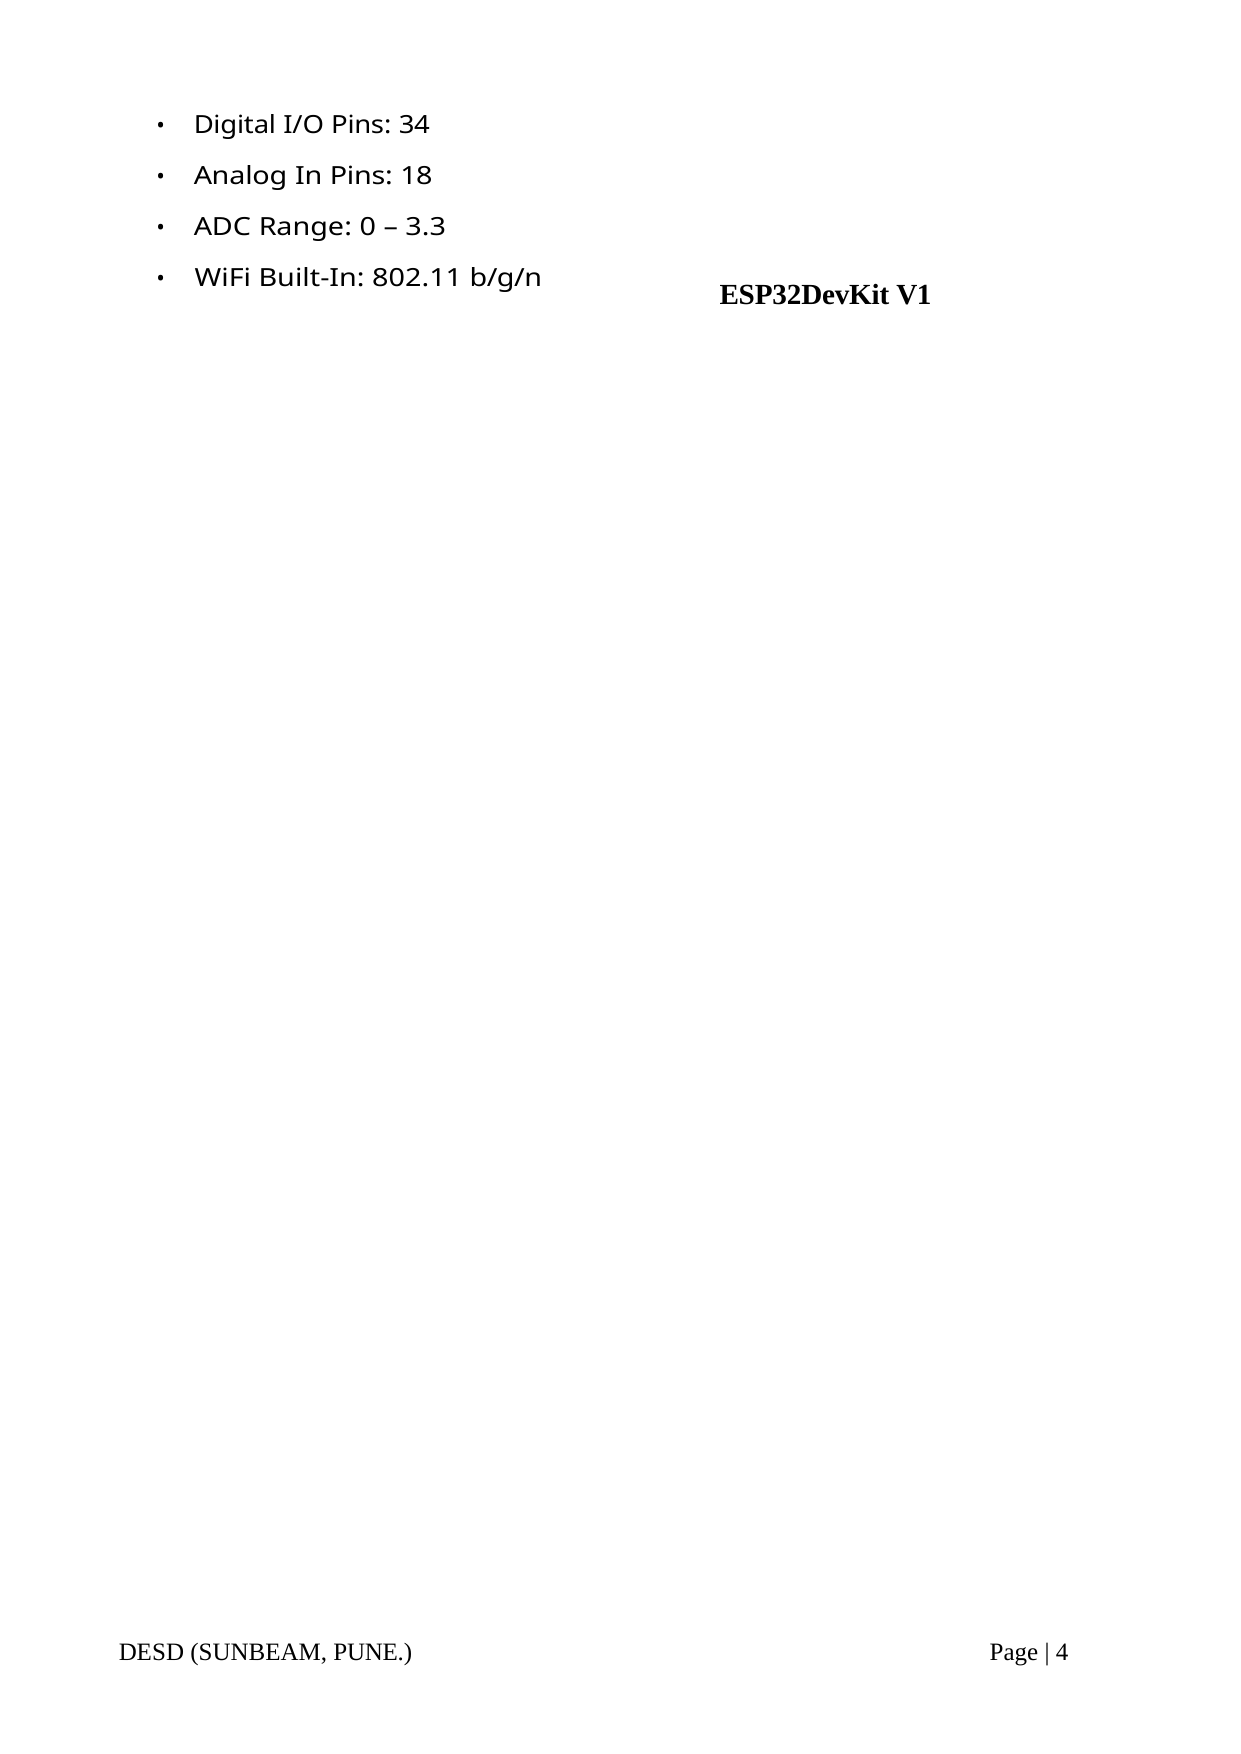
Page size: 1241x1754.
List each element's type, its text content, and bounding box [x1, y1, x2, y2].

list WiFi Built-In: 802.11 b/g/n ESP32DevKit V1 [156, 259, 1181, 311]
list ADC Range: 0 – 3.3 [156, 208, 1181, 242]
list Analog In Pins: 18 [156, 157, 1181, 191]
list Digital I/O Pins: 34 [156, 106, 1181, 140]
